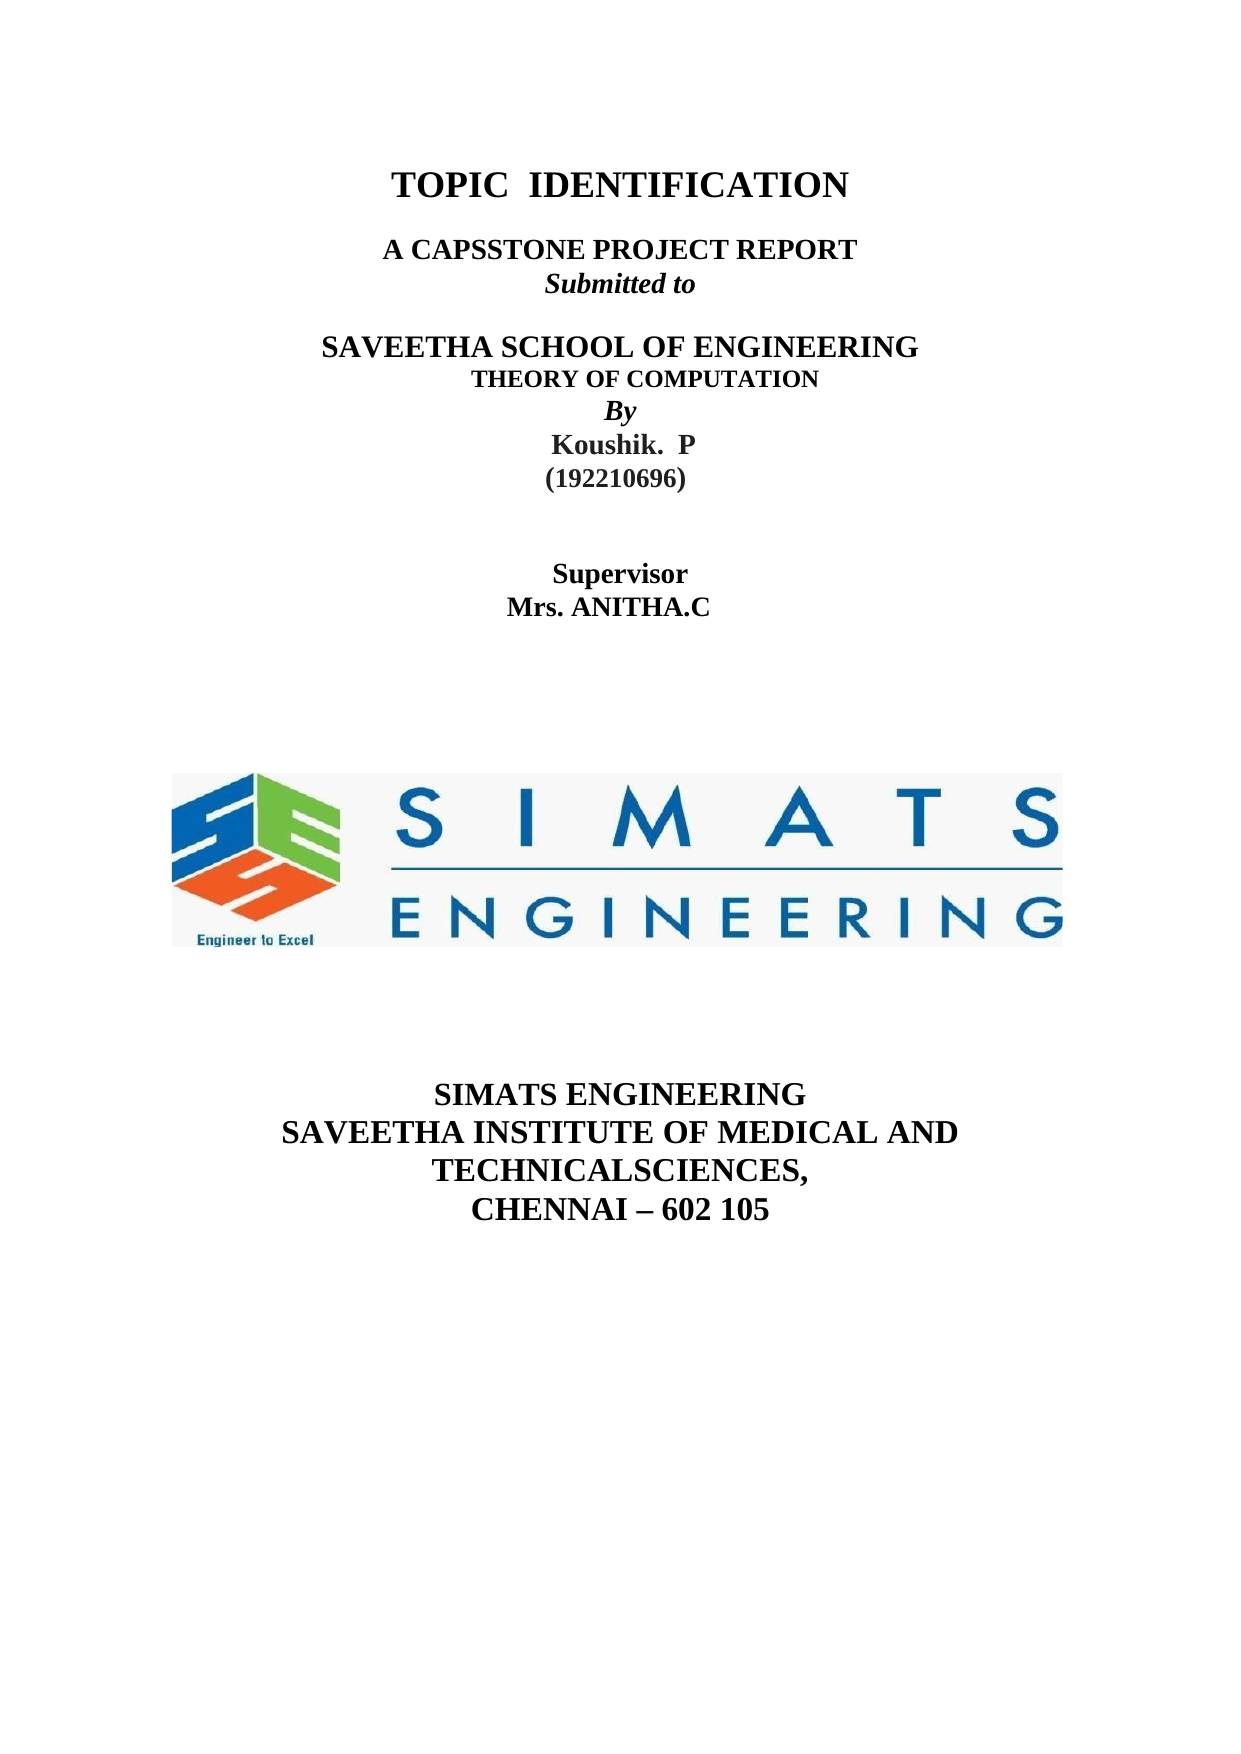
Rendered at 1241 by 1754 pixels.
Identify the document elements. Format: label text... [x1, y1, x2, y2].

subtitle TOPIC IDENTIFICATION [319, 170, 921, 204]
picture [171, 773, 1063, 947]
text Koushik. P (192210696) [545, 427, 696, 494]
text TECHNICALSCIENCES, CHENNAI – 602 105 [431, 1150, 810, 1227]
subtitle Submitted to [544, 266, 1101, 300]
subtitle By [319, 393, 921, 427]
subtitle Supervisor [450, 556, 792, 590]
text SAVEETHA SCHOOL OF ENGINEERING [319, 328, 921, 364]
subtitle A CAPSSTONE PROJECT REPORT [319, 233, 921, 266]
text THEORY OF COMPUTATION [139, 364, 1101, 393]
text Mrs. ANITHA.C [139, 590, 1101, 622]
text SIMATS ENGINEERING SAVEETHA INSTITUTE OF MEDICAL AND [281, 1074, 961, 1150]
